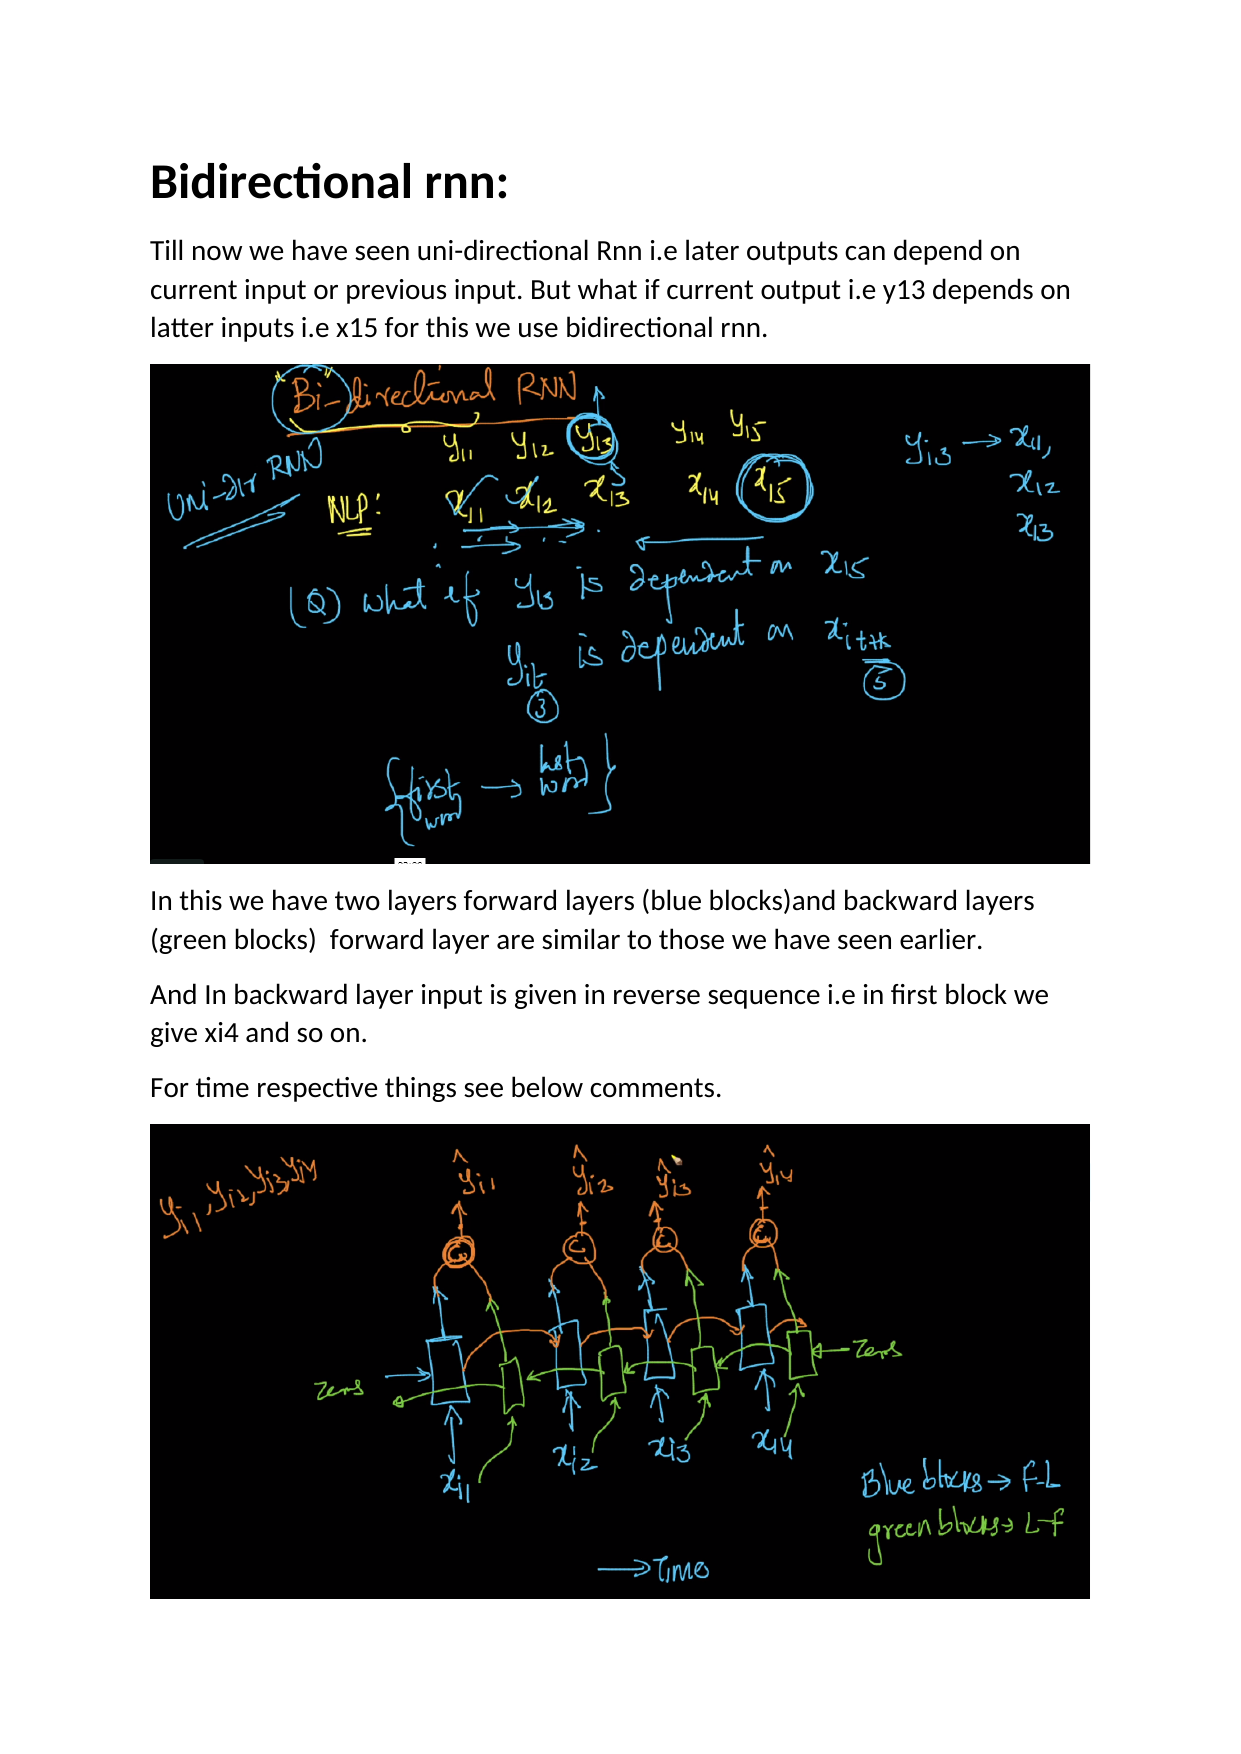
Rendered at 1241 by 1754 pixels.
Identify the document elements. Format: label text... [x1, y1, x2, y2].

picture [150, 1124, 1091, 1599]
text In this we have two layers forward layers (blue blocks)and backward layers (green blocks) forward layer are similar to those we have seen earlier. [150, 882, 1090, 957]
text For time respective things see below comments. [150, 1069, 1090, 1105]
picture [150, 364, 1091, 864]
text Bidirectional rnn: [150, 150, 1090, 211]
text Till now we have seen uni-directional Rnn i.e later outputs can depend on current input or previous input. But what if current output i.e y13 depends on latter inputs i.e x15 for this we use bidirectional rnn. [150, 232, 1090, 345]
text And In backward layer input is given in reverse sequence i.e in first block we give xi4 and so on. [150, 976, 1090, 1050]
